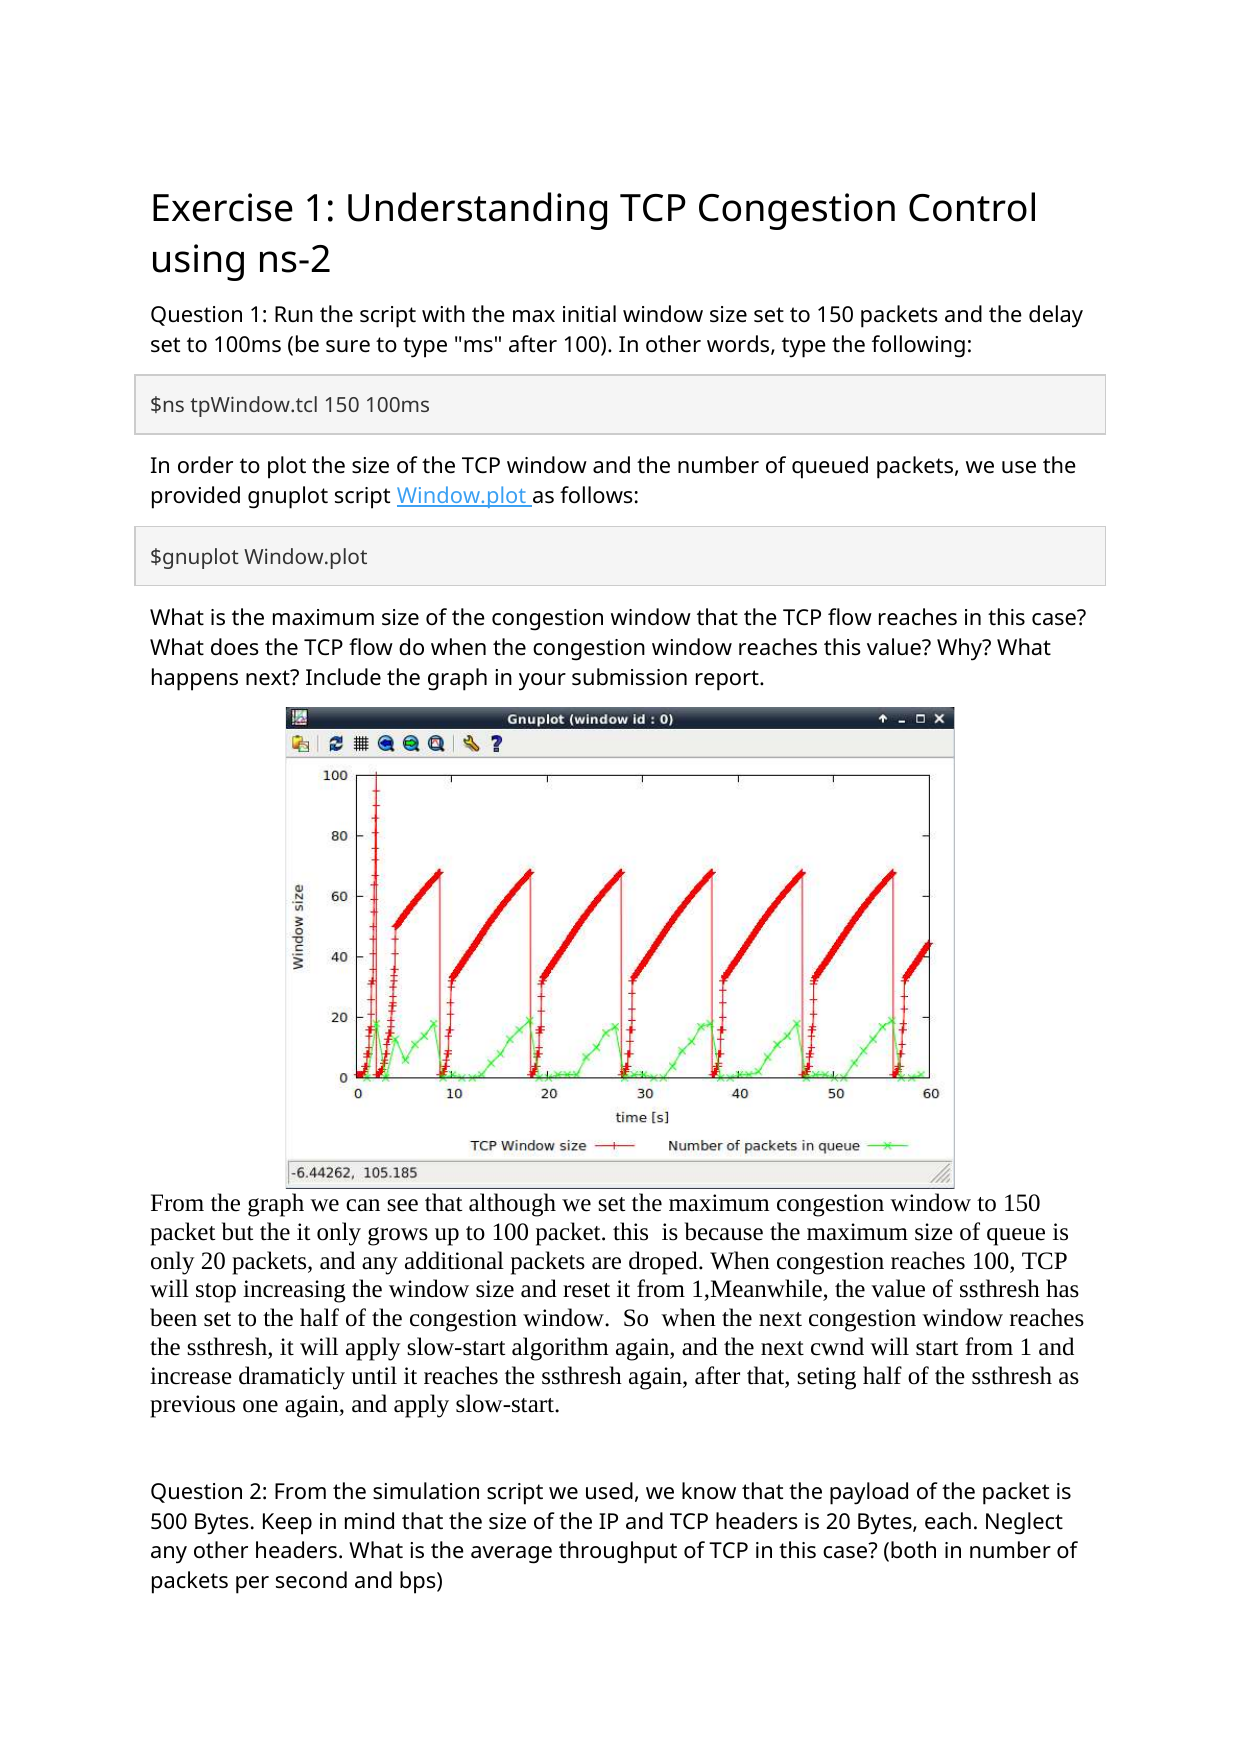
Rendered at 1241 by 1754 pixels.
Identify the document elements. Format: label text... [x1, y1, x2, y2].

picture [285, 707, 955, 1189]
text Question 2: From the simulation script we used, we know that the payload of the packet is 500 Bytes. Keep in mind that the size of the IP and TCP headers is 20 Bytes, each. Neglect any other headers. What is the average throughput of TCP in this case? (both in number of packets per second and bps) [443, 1476, 1090, 1595]
text $gnuplot Window.plot [136, 527, 1105, 585]
text What is the maximum size of the congestion window that the TCP flow reaches in this case? What does the TCP flow do when the congestion window reaches this value? Why? What happens next? Include the graph in your submission report. [150, 602, 1090, 691]
text $ns tpWindow.tcl 150 100ms [136, 376, 1105, 433]
text Exercise 1: Understanding TCP Congestion Control using ns-2 [150, 181, 1090, 283]
text In order to plot the size of the TCP window and the number of queued packets, we use the provided gnuplot script Window.plot as follows: [150, 451, 1090, 510]
text From the graph we can see that although we set the maximum congestion window to 150 packet but the it only grows up to 100 packet. this is because the maximum size of queue is only 20 packets, and any additional packets are droped. When congestion reaches 100, TCP will stop increasing the window size and reset it from 1,Meanwhile, the value of ssthresh has been set to the half of the congestion window. So when the next congestion window reaches the ssthresh, it will apply slow-start algorithm again, and the next cwnd will start from 1 and increase dramaticly until it reaches the ssthresh again, after that, seting half of the ssthresh as previous one again, and apply slow-start. [150, 1188, 1090, 1418]
text Question 1: Run the script with the max initial window size set to 150 packets and the delay set to 100ms (be sure to type "ms" after 100). In other words, type the following: [150, 299, 1090, 358]
